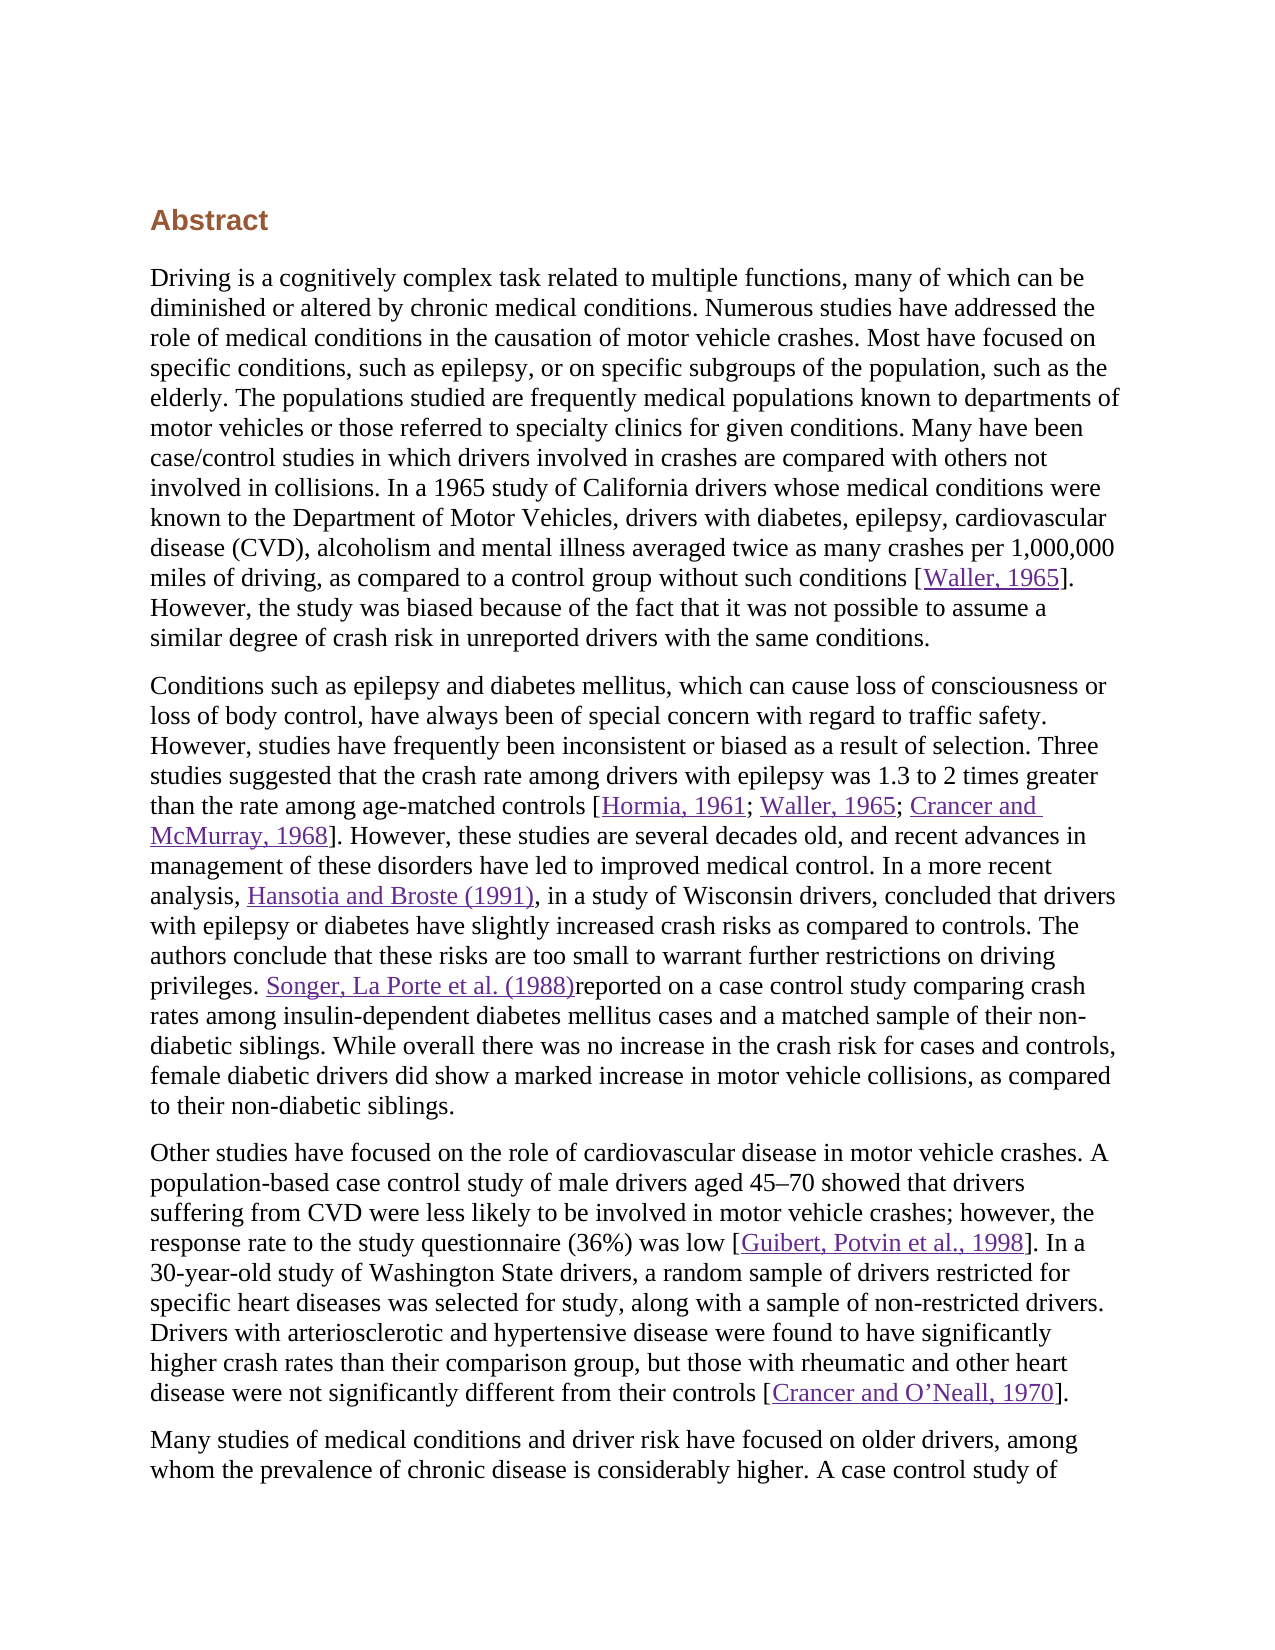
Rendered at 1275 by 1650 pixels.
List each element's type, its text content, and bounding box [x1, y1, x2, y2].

text Driving is a cognitively complex task related to multiple functions, many of which can be diminished or altered by chronic medical conditions. Numerous studies have addressed the role of medical conditions in the causation of motor vehicle crashes. Most have focused on specific conditions, such as epilepsy, or on specific subgroups of the population, such as the elderly. The populations studied are frequently medical populations known to departments of motor vehicles or those referred to specialty clinics for given conditions. Many have been case/control studies in which drivers involved in crashes are compared with others not involved in collisions. In a 1965 study of California drivers whose medical conditions were known to the Department of Motor Vehicles, drivers with diabetes, epilepsy, cardiovascular disease (CVD), alcoholism and mental illness averaged twice as many crashes per 1,000,000 miles of driving, as compared to a control group without such conditions [Waller, 1965]. However, the study was biased because of the fact that it was not possible to assume a similar degree of crash risk in unreported drivers with the same conditions. [150, 262, 1125, 652]
text Conditions such as epilepsy and diabetes mellitus, which can cause loss of consciousness or loss of body control, have always been of special concern with regard to traffic safety. However, studies have frequently been inconsistent or biased as a result of selection. Three studies suggested that the crash rate among drivers with epilepsy was 1.3 to 2 times greater than the rate among age-matched controls [Hormia, 1961; Waller, 1965; Crancer and McMurray, 1968]. However, these studies are several decades old, and recent advances in management of these disorders have led to improved medical control. In a more recent analysis, Hansotia and Broste (1991), in a study of Wisconsin drivers, concluded that drivers with epilepsy or diabetes have slightly increased crash risks as compared to controls. The authors conclude that these risks are too small to warrant further restrictions on driving privileges. Songer, La Porte et al. (1988)reported on a case control study comparing crash rates among insulin-dependent diabetes mellitus cases and a matched sample of their non-diabetic siblings. While overall there was no increase in the crash risk for cases and controls, female diabetic drivers did show a marked increase in motor vehicle collisions, as compared to their non-diabetic siblings. [150, 670, 1125, 1120]
text Abstract [150, 203, 1125, 237]
text Other studies have focused on the role of cardiovascular disease in motor vehicle crashes. A population-based case control study of male drivers aged 45–70 showed that drivers suffering from CVD were less likely to be involved in motor vehicle crashes; however, the response rate to the study questionnaire (36%) was low [Guibert, Potvin et al., 1998]. In a 30-year-old study of Washington State drivers, a random sample of drivers restricted for specific heart diseases was selected for study, along with a sample of non-restricted drivers. Drivers with arteriosclerotic and hypertensive disease were found to have significantly higher crash rates than their comparison group, but those with rheumatic and other heart disease were not significantly different from their controls [Crancer and O’Neall, 1970]. [150, 1137, 1125, 1407]
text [150, 1424, 1125, 1484]
